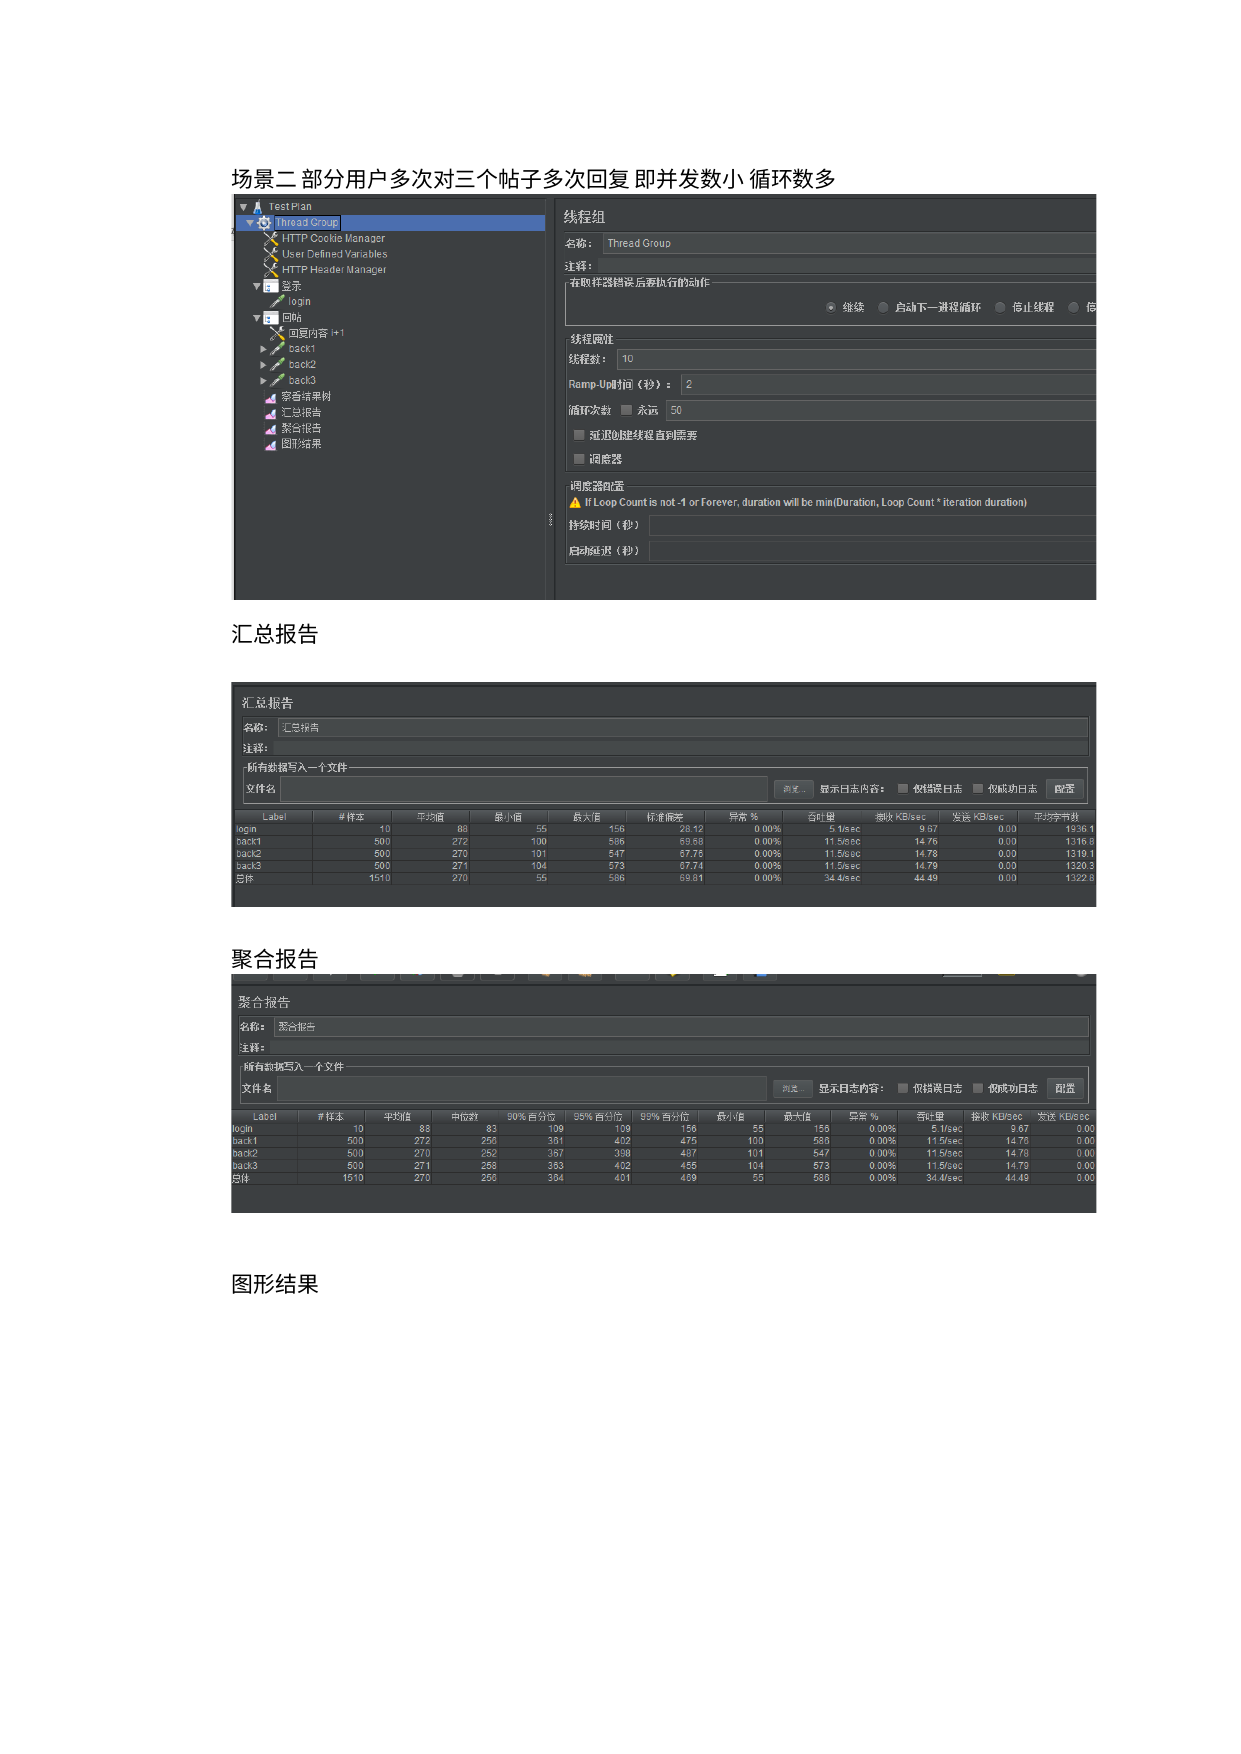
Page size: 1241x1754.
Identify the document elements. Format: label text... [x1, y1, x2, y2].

list 场景二 部分用户多次对三个帖子多次回复 即并发数小 循环数多 [231, 162, 1053, 194]
list 聚合报告 [231, 942, 1053, 974]
list 汇总报告 [231, 617, 1053, 649]
picture [231, 682, 1097, 907]
list 图形结果 [231, 1267, 1053, 1299]
picture [231, 974, 1097, 1213]
picture [231, 194, 1097, 600]
